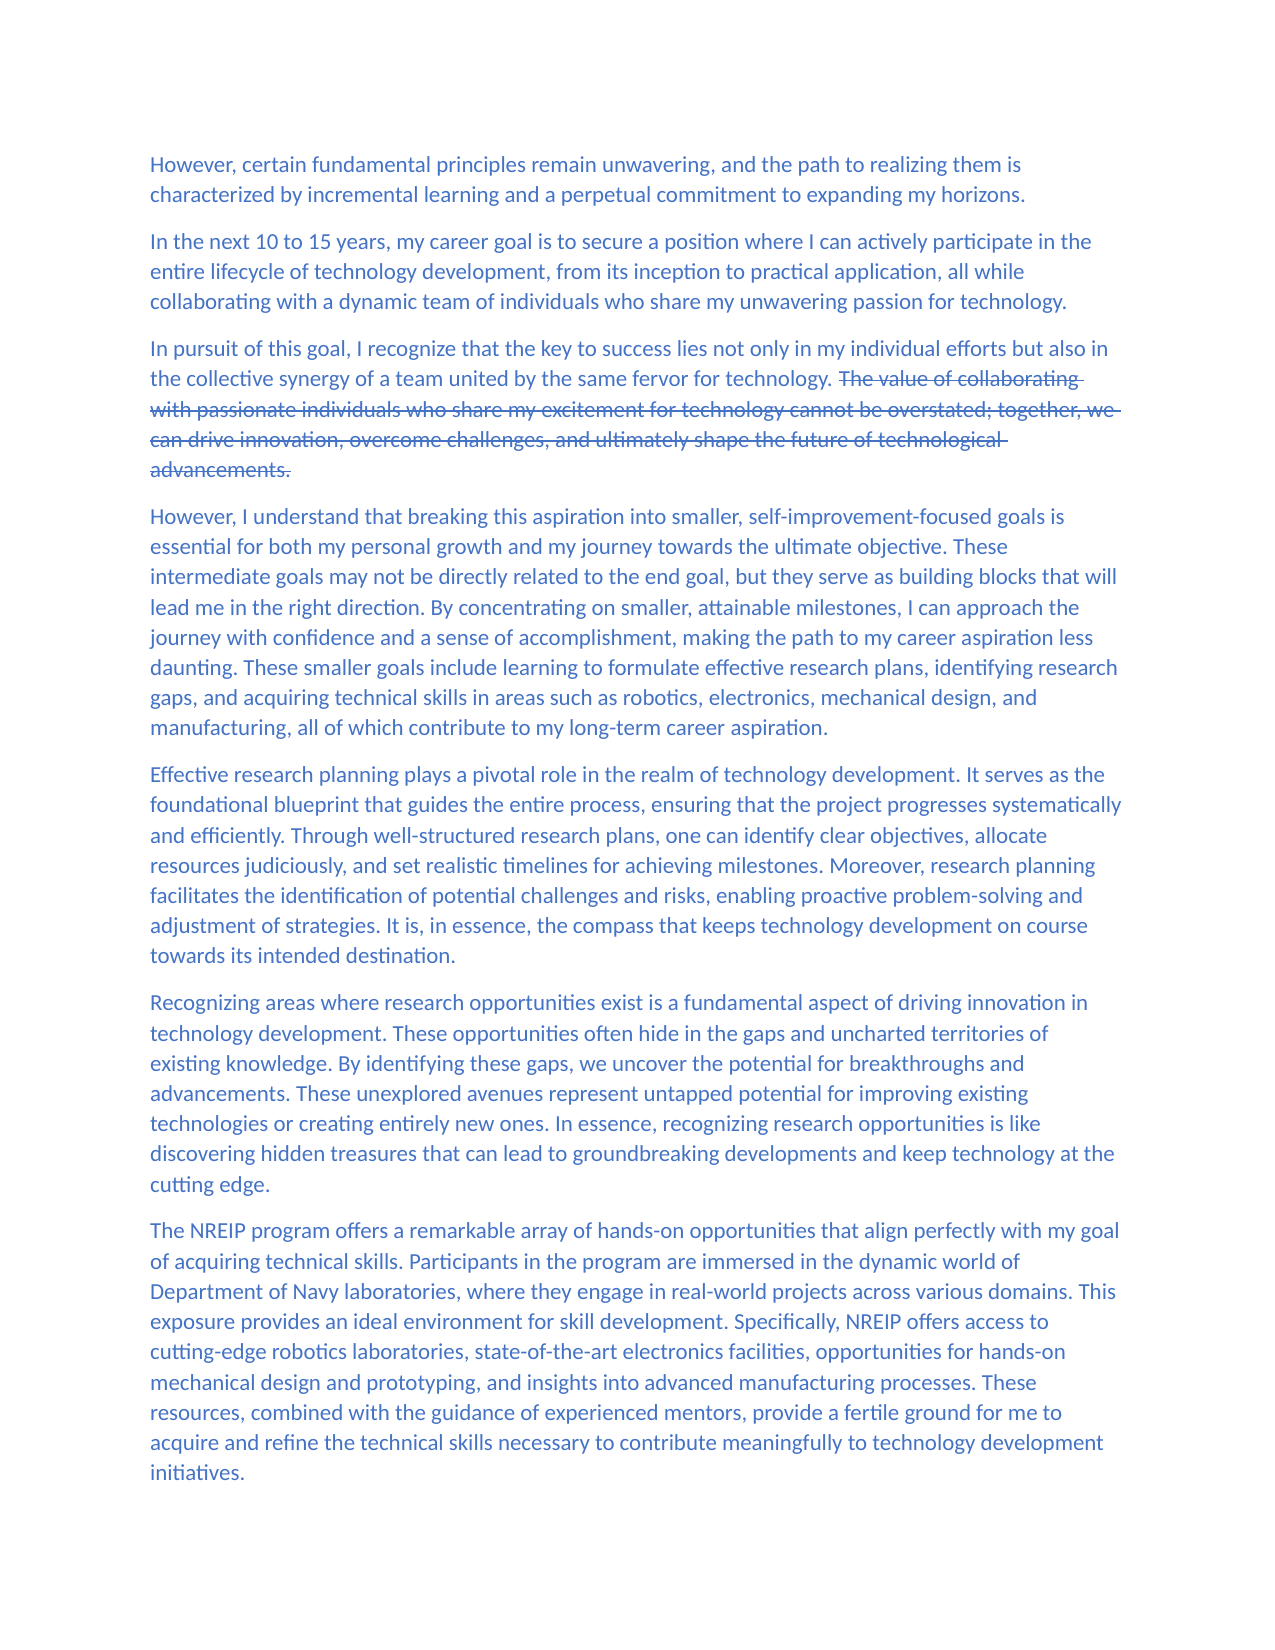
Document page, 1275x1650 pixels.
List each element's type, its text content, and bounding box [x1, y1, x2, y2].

text The NREIP program offers a remarkable array of hands-on opportunities that align perfectly with my goal of acquiring technical skills. Participants in the program are immersed in the dynamic world of Department of Navy laboratories, where they engage in real-world projects across various domains. This exposure provides an ideal environment for skill development. Specifically, NREIP offers access to cutting-edge robotics laboratories, state-of-the-art electronics facilities, opportunities for hands-on mechanical design and prototyping, and insights into advanced manufacturing processes. These resources, combined with the guidance of experienced mentors, provide a fertile ground for me to acquire and refine the technical skills necessary to contribute meaningfully to technology development initiatives. [150, 1217, 1125, 1486]
text Recognizing areas where research opportunities exist is a fundamental aspect of driving innovation in technology development. These opportunities often hide in the gaps and uncharted territories of existing knowledge. By identifying these gaps, we uncover the potential for breakthroughs and advancements. These unexplored avenues represent untapped potential for improving existing technologies or creating entirely new ones. In essence, recognizing research opportunities is like discovering hidden treasures that can lead to groundbreaking developments and keep technology at the cutting edge. [150, 988, 1125, 1198]
text However, I understand that breaking this aspiration into smaller, self-improvement-focused goals is essential for both my personal growth and my journey towards the ultimate objective. These intermediate goals may not be directly related to the end goal, but they serve as building blocks that will lead me in the right direction. By concentrating on smaller, attainable milestones, I can approach the journey with confidence and a sense of accomplishment, making the path to my career aspiration less daunting. These smaller goals include learning to formulate effective research plans, identifying research gaps, and acquiring technical skills in areas such as robotics, electronics, mechanical design, and manufacturing, all of which contribute to my long-term career aspiration. [150, 502, 1125, 742]
text In the next 10 to 15 years, my career goal is to secure a position where I can actively participate in the entire lifecycle of technology development, from its inception to practical application, all while collaborating with a dynamic team of individuals who share my unwavering passion for technology. [150, 227, 1125, 316]
text In pursuit of this goal, I recognize that the key to success lies not only in my individual efforts but also in the collective synergy of a team united by the same fervor for technology. The value of collaborating with passionate individuals who share my excitement for technology cannot be overstated; together, we can drive innovation, overcome challenges, and ultimately shape the future of technological advancements. [150, 334, 1125, 483]
text Effective research planning plays a pivotal role in the realm of technology development. It serves as the foundational blueprint that guides the entire process, ensuring that the project progresses systematically and efficiently. Through well-structured research plans, one can identify clear objectives, allocate resources judiciously, and set realistic timelines for achieving milestones. Moreover, research planning facilitates the identification of potential challenges and risks, enabling proactive problem-solving and adjustment of strategies. It is, in essence, the compass that keeps technology development on course towards its intended destination. [150, 760, 1125, 970]
